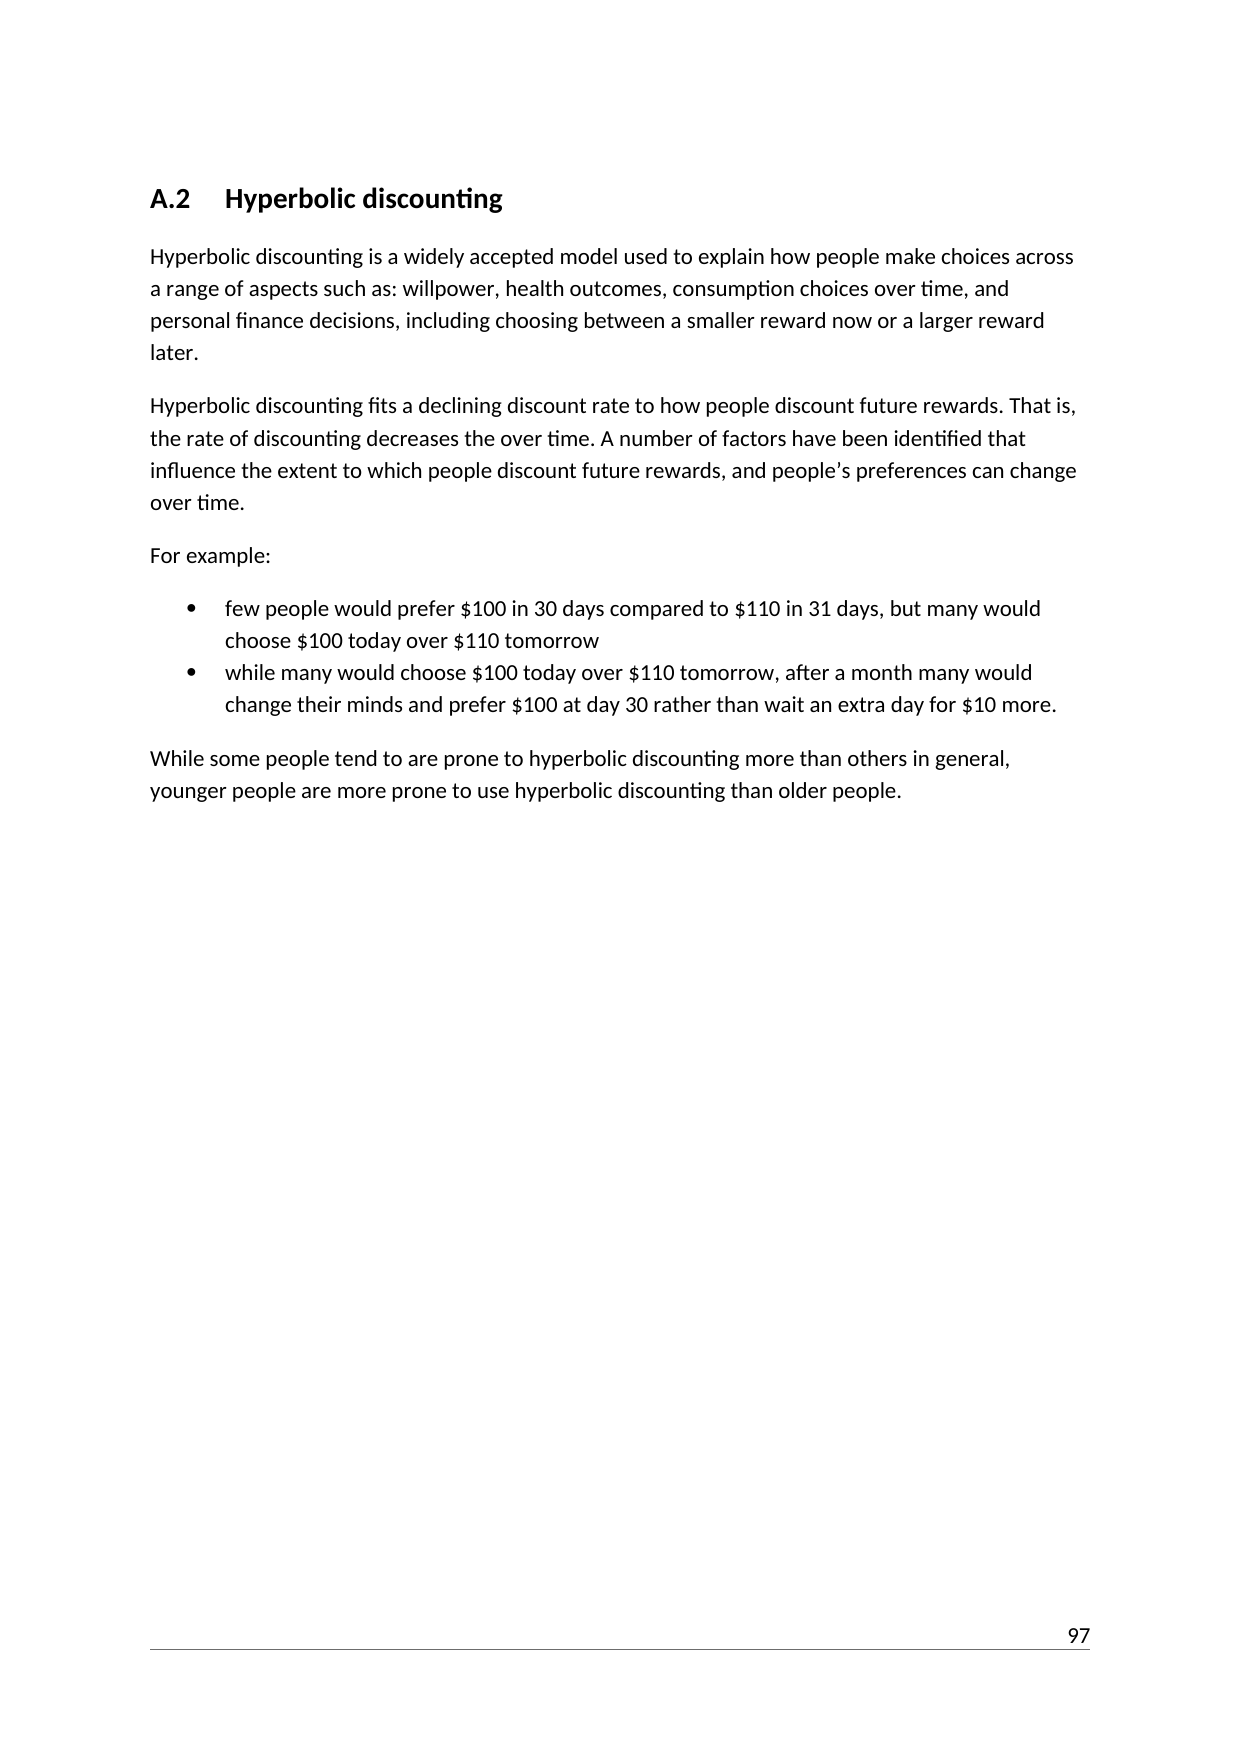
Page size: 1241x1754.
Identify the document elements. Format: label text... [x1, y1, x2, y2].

text Hyperbolic discounting is a widely accepted model used to explain how people make choices across a range of aspects such as: willpower, health outcomes, consumption choices over time, and personal finance decisions, including choosing between a smaller reward now or a larger reward later. [150, 242, 1090, 366]
text For example: [150, 541, 1090, 569]
text Hyperbolic discounting fits a declining discount rate to how people discount future rewards. That is, the rate of discounting decreases the over time. A number of factors have been identified that influence the extent to which people discount future rewards, and people’s preferences can change over time. [150, 391, 1090, 516]
list while many would choose $100 today over $110 tomorrow, after a month many would change their minds and prefer $100 at day 30 rather than wait an extra day for $10 more. [187, 658, 1090, 719]
text While some people tend to are prone to hyperbolic discounting more than others in general, younger people are more prone to use hyperbolic discounting than older people. [150, 744, 1090, 804]
subtitle A.2 Hyperbolic discounting [150, 180, 1090, 216]
list few people would prefer $100 in 30 days compared to $110 in 31 days, but many would choose $100 today over $110 tomorrow [187, 594, 1090, 654]
